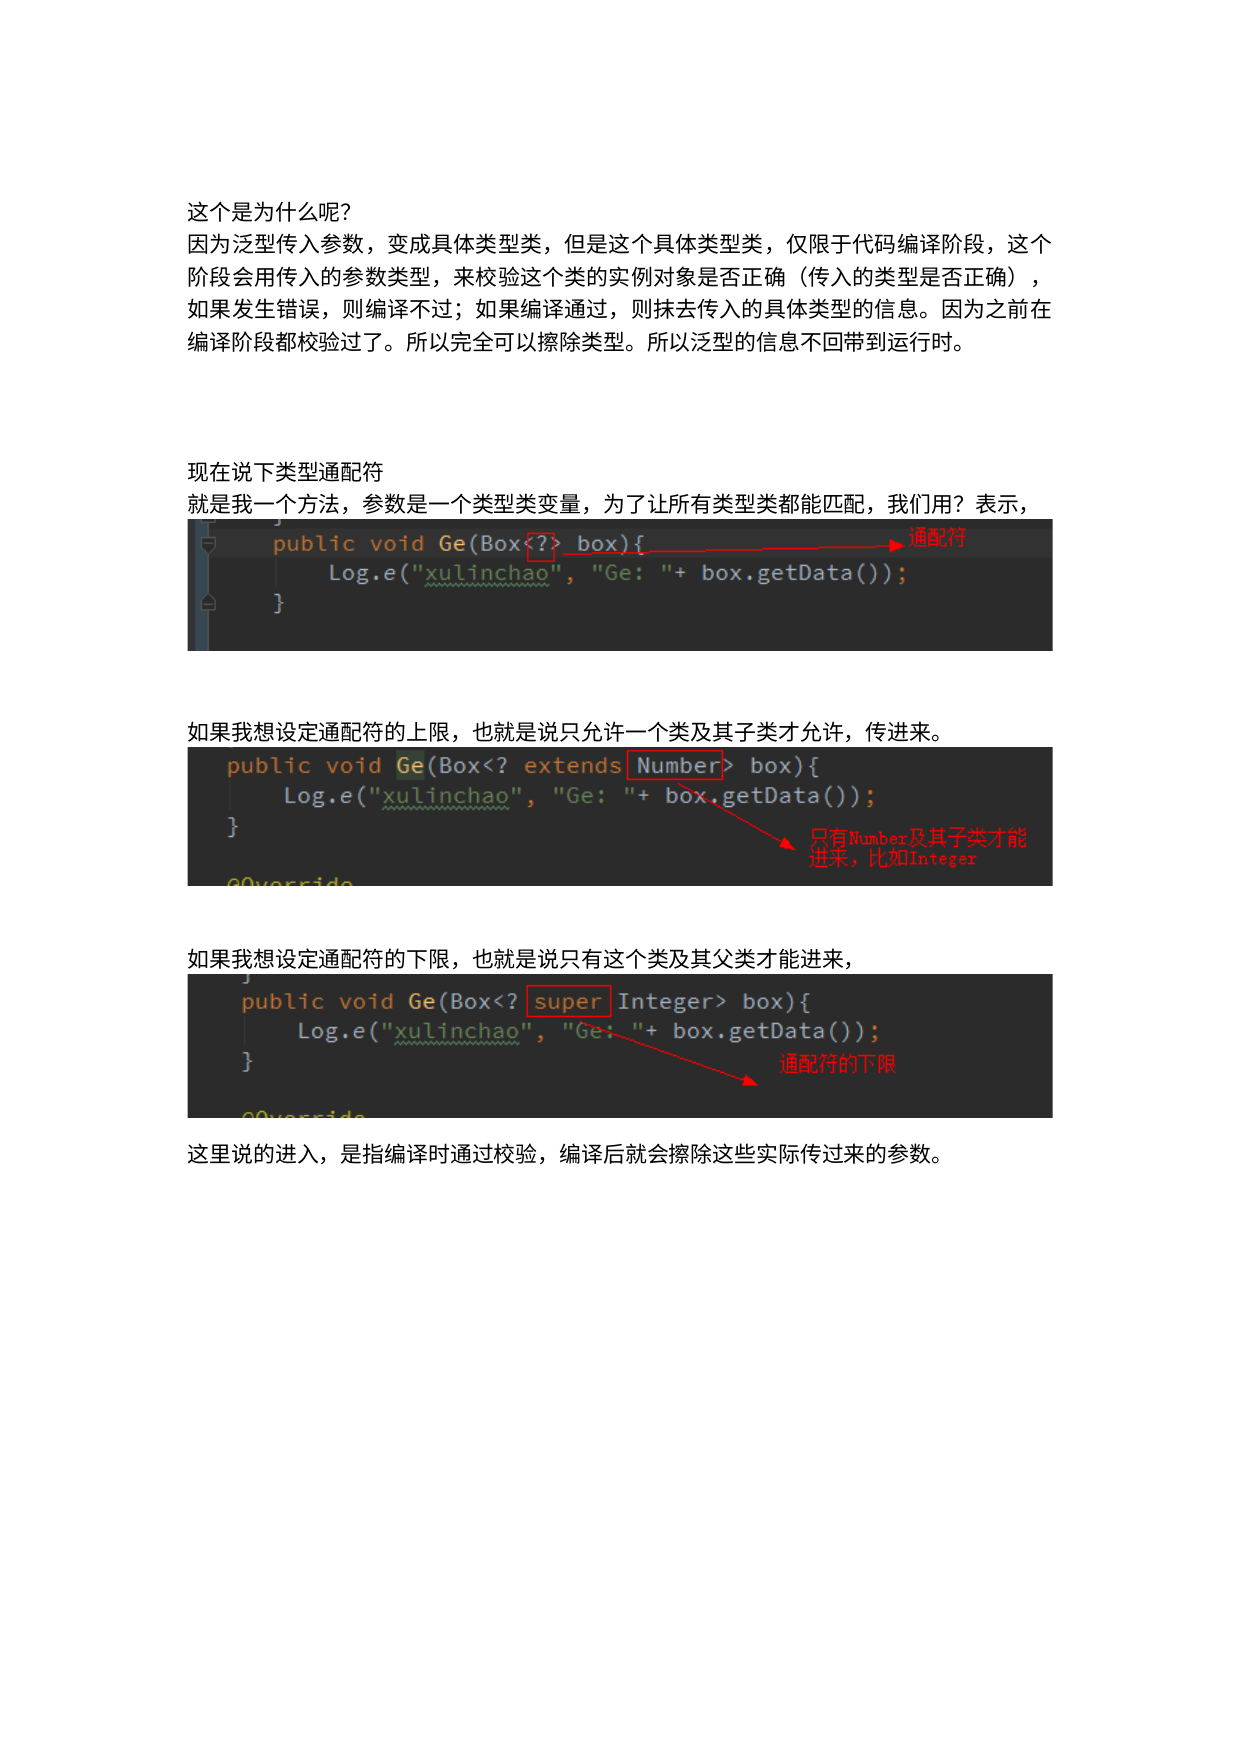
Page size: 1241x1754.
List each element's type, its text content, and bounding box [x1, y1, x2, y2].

text 这里说的进入，是指编译时通过校验，编译后就会擦除这些实际传过来的参数。 [187, 1137, 1053, 1169]
text 因为泛型传入参数，变成具体类型类，但是这个具体类型类，仅限于代码编译阶段，这个阶段会用传入的参数类型，来校验这个类的实例对象是否正确（传入的类型是否正确），如果发生错误，则编译不过；如果编译通过，则抹去传入的具体类型的信息。因为之前在编译阶段都校验过了。所以完全可以擦除类型。所以泛型的信息不回带到运行时。 [187, 227, 1053, 357]
text 如果我想设定通配符的下限，也就是说只有这个类及其父类才能进来， [187, 942, 1053, 974]
picture [187, 747, 1053, 886]
text 如果我想设定通配符的上限，也就是说只允许一个类及其子类才允许，传进来。 [187, 714, 1053, 747]
text 这个是为什么呢？ [187, 194, 1053, 227]
text 现在说下类型通配符 [187, 454, 1053, 487]
picture [187, 519, 1053, 651]
picture [187, 974, 1053, 1118]
text 就是我一个方法，参数是一个类型类变量，为了让所有类型类都能匹配，我们用？表示， [187, 487, 1053, 519]
